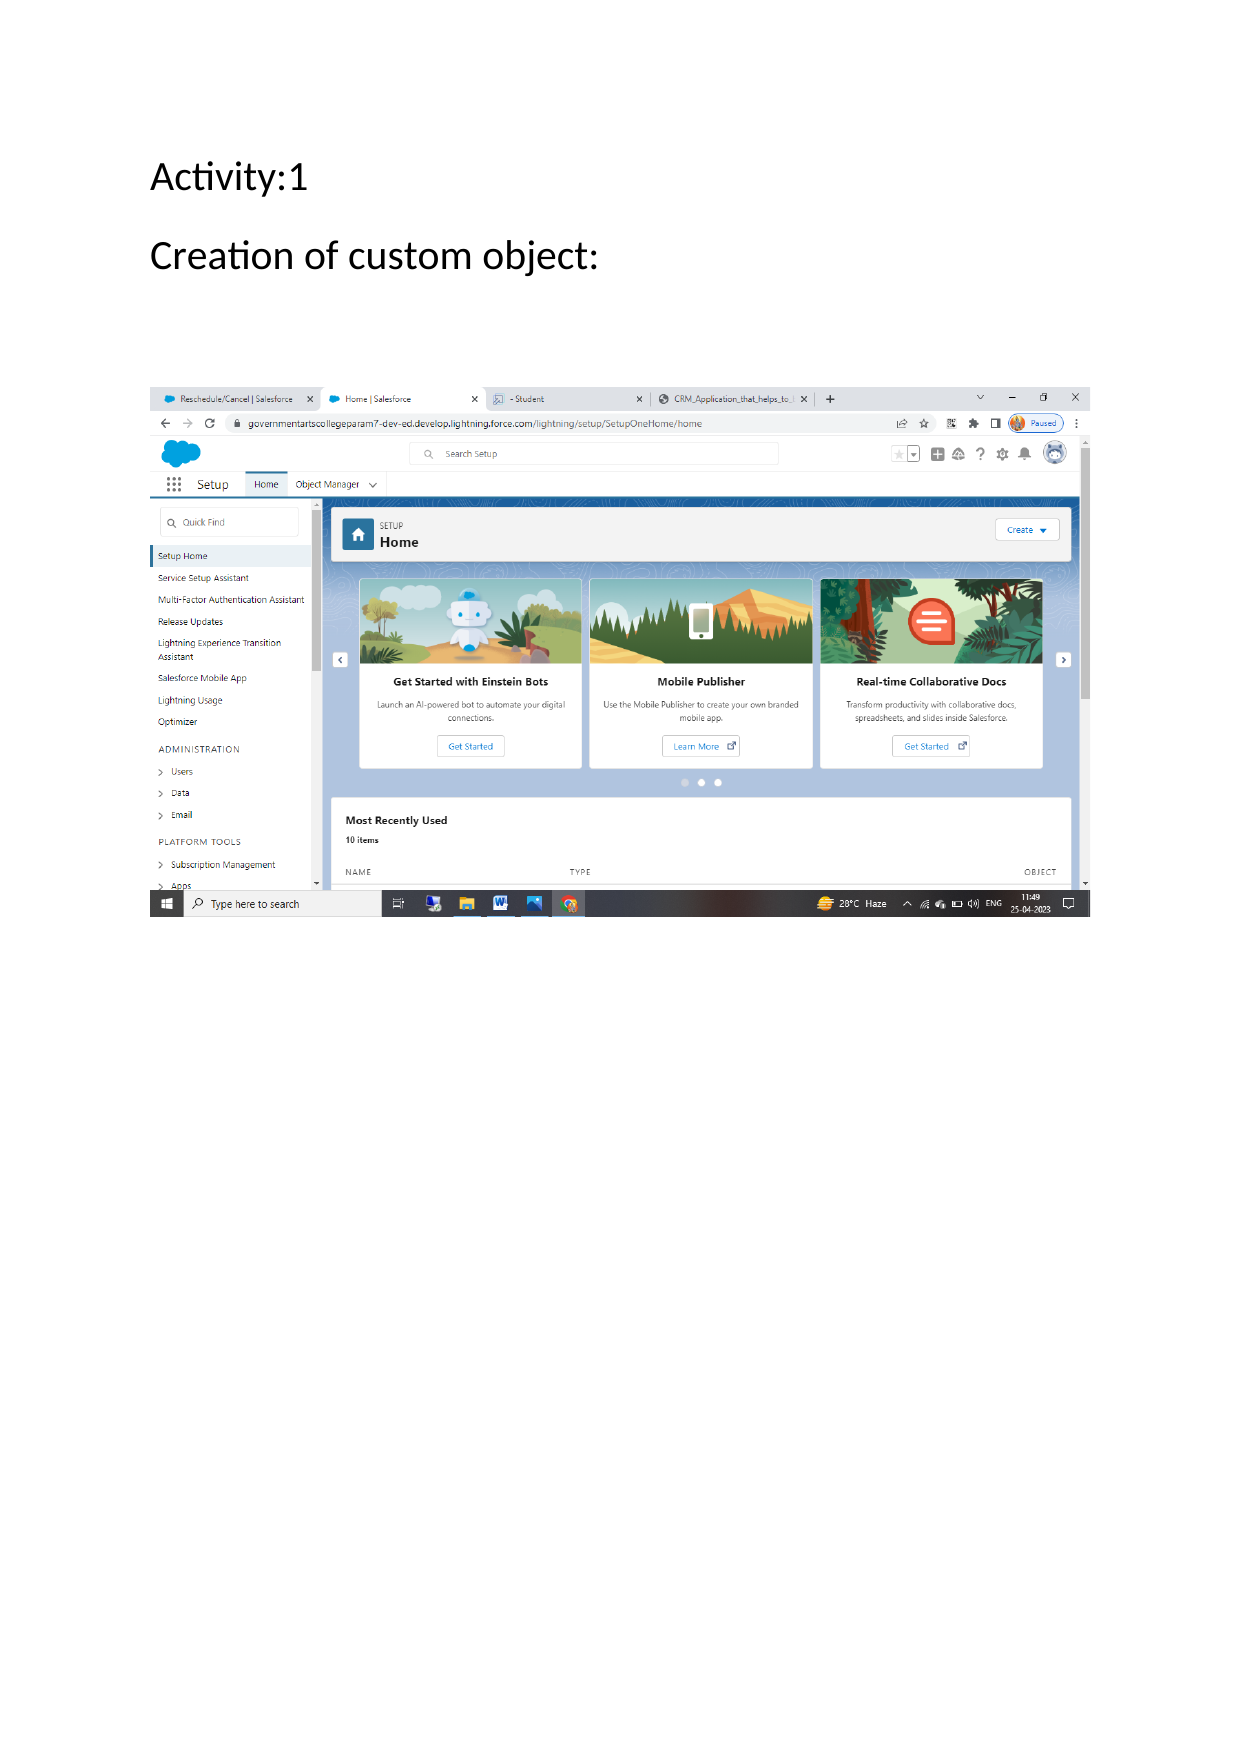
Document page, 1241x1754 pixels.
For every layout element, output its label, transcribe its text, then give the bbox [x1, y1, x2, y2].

picture [150, 387, 1091, 917]
text Creation of custom object: [150, 229, 1090, 280]
text Activity:1 [150, 150, 1090, 201]
